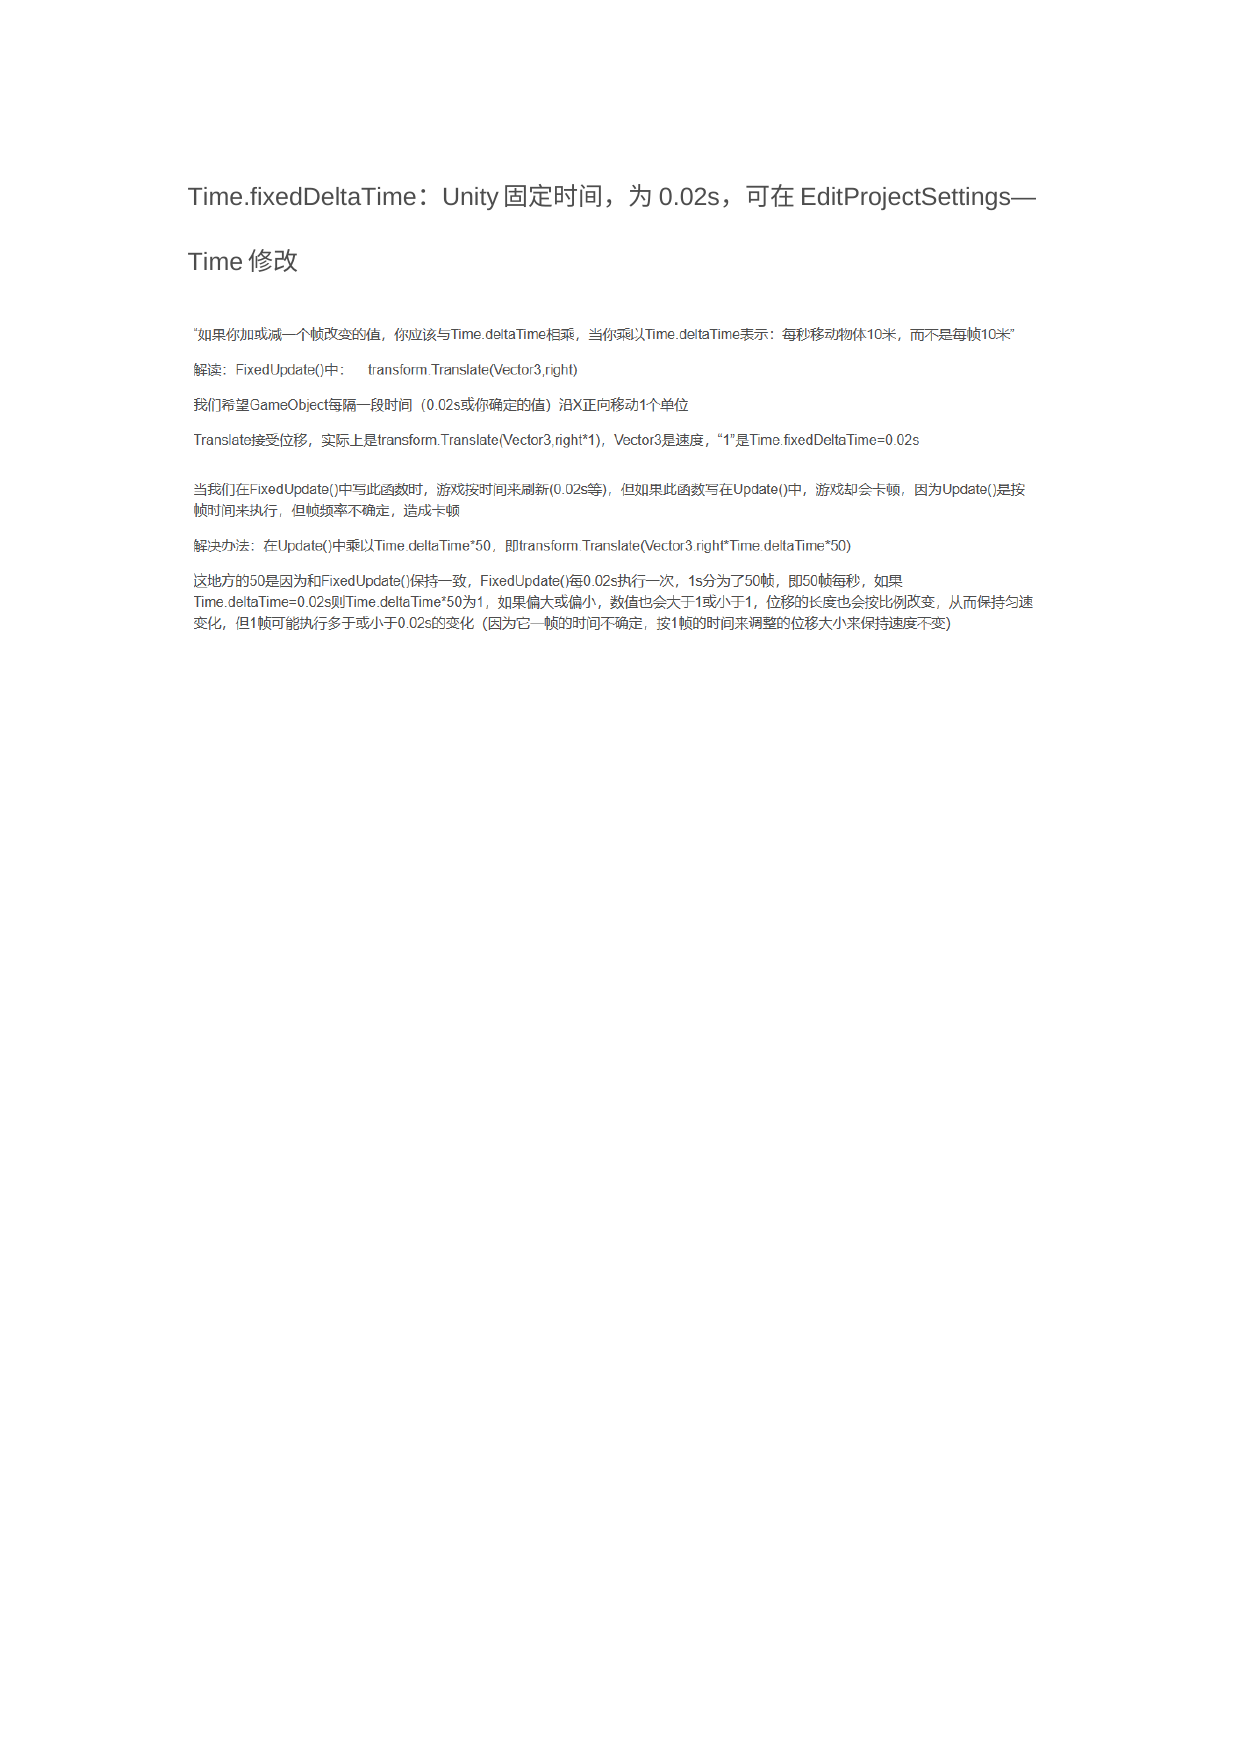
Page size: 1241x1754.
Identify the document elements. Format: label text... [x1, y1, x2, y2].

text Time.fixedDeltaTime：Unity固定时间，为0.02s，可在EditProjectSettings—Time修改 [187, 162, 1053, 292]
picture [187, 317, 1053, 653]
